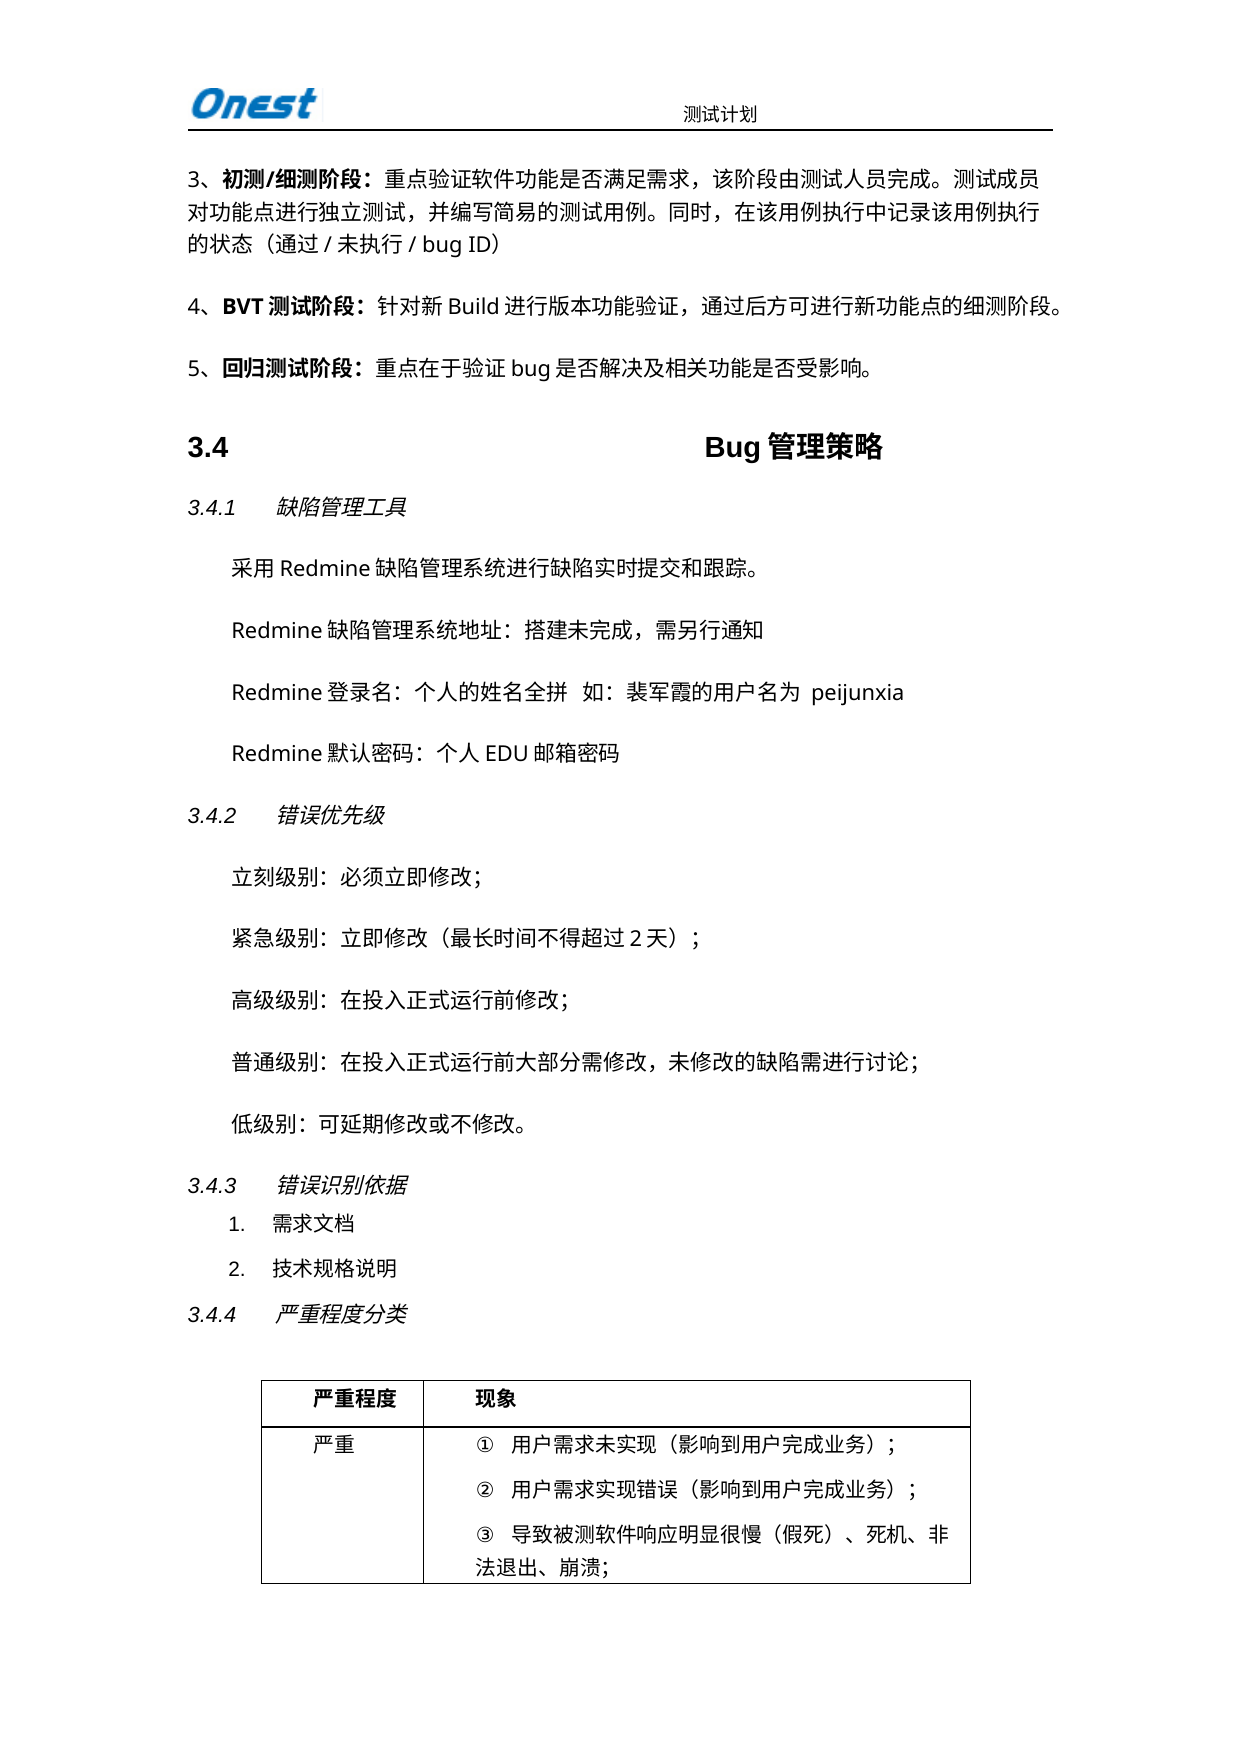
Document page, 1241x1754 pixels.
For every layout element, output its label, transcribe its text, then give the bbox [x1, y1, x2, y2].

table_cell 严重 [262, 1428, 423, 1582]
list 技术规格说明 [228, 1252, 1053, 1284]
subtitle 缺陷管理工具 [187, 489, 1053, 522]
text Redmine登录名：个人的姓名全拼 如：裴军霞的用户名为 peijunxia [187, 674, 1053, 707]
subtitle 错误优先级 [187, 798, 1053, 830]
text 普通级别：在投入正式运行前大部分需修改，未修改的缺陷需进行讨论； [187, 1044, 1053, 1077]
table_header 严重程度 [262, 1381, 423, 1426]
text 采用Redmine缺陷管理系统进行缺陷实时提交和跟踪。 [187, 551, 1053, 584]
subtitle Bug管理策略 [187, 412, 1053, 477]
text 立刻级别：必须立即修改； [187, 859, 1053, 892]
text Redmine默认密码：个人EDU邮箱密码 [187, 736, 1053, 769]
subtitle 严重程度分类 [187, 1297, 1053, 1329]
list 需求文档 [228, 1207, 1053, 1239]
table_header 现象 [424, 1381, 970, 1426]
subtitle 错误识别依据 [187, 1168, 1053, 1200]
text 高级级别：在投入正式运行前修改； [187, 983, 1053, 1015]
table_cell ① 用户需求未实现（影响到用户完成业务）； ② 用户需求实现错误（影响到用户完成业务）； ③ 导致被测软件响应明显很慢（假死）、死机、非法退出、崩溃； ④ 导致后台数据受损或丢失 [424, 1428, 970, 1582]
text 紧急级别：立即修改（最长时间不得超过2天）； [187, 921, 1053, 954]
text 3、初测/细测阶段：重点验证软件功能是否满足需求，该阶段由测试人员完成。测试成员对功能点进行独立测试，并编写简易的测试用例。同时，在该用例执行中记录该用例执行的状态（通过 / 未执行 / bug ID） [187, 162, 1053, 259]
text 4、BVT测试阶段：针对新Build进行版本功能验证，通过后方可进行新功能点的细测阶段。 [187, 289, 1053, 321]
text Redmine缺陷管理系统地址：搭建未完成，需另行通知 [187, 613, 1053, 645]
picture [187, 88, 324, 122]
text 低级别：可延期修改或不修改。 [187, 1106, 1053, 1139]
text 5、回归测试阶段：重点在于验证bug是否解决及相关功能是否受影响。 [187, 350, 1053, 383]
